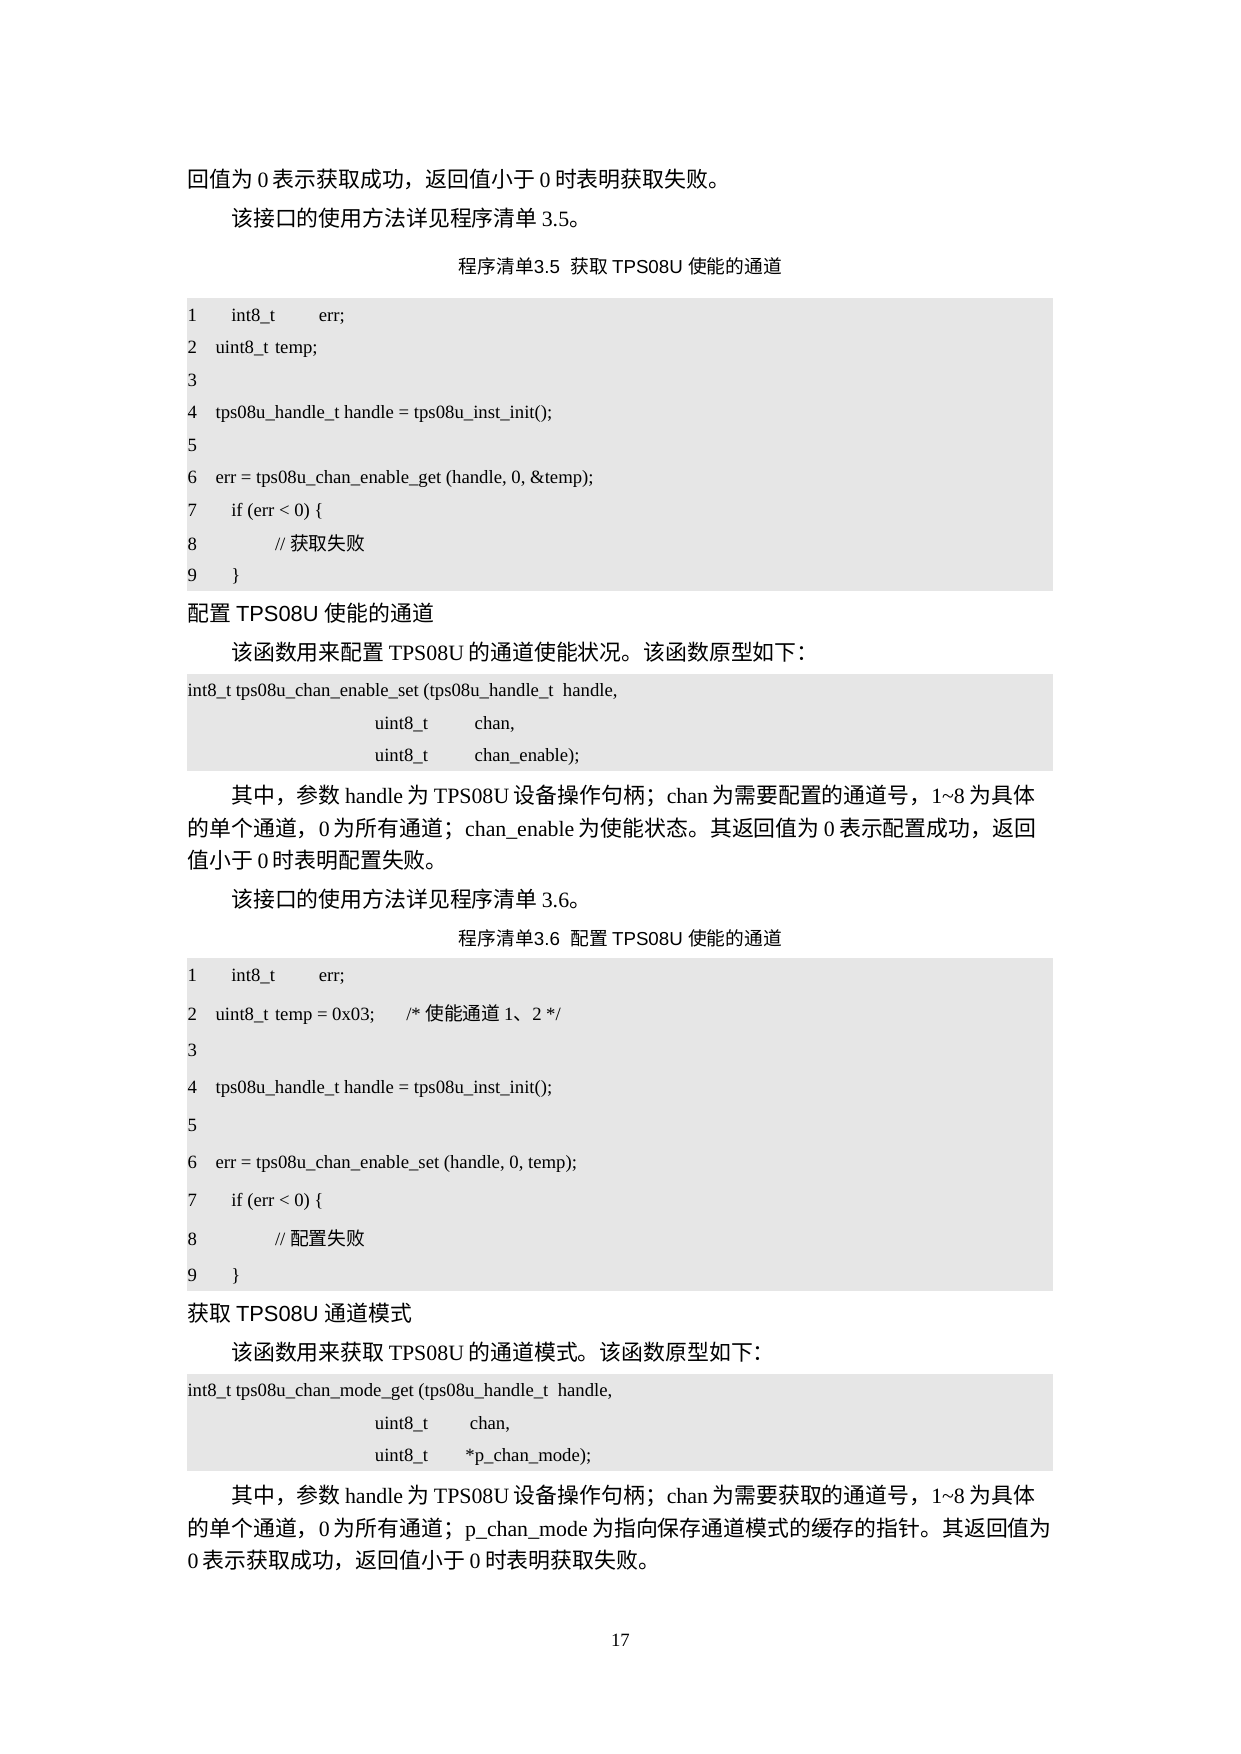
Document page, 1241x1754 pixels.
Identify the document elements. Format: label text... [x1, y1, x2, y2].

text 2 uint8_t temp; [187, 331, 1053, 363]
text int8_t tps08u_chan_enable_set (tps08u_handle_t handle, [187, 674, 1053, 706]
text 2 uint8_t temp = 0x03; /* 使能通道1、2 */ [187, 996, 1053, 1028]
text 5 [187, 1108, 1053, 1141]
text 4 tps08u_handle_t handle = tps08u_inst_init(); [187, 396, 1053, 428]
text 该接口的使用方法详见程序清单3.5。 [187, 201, 1053, 233]
text 4 tps08u_handle_t handle = tps08u_inst_init(); [187, 1071, 1053, 1103]
text 1 int8_t err; [187, 298, 1053, 331]
text 该函数用来获取TPS08U的通道模式。该函数原型如下： [187, 1335, 1053, 1367]
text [187, 162, 1053, 194]
text 9 } [187, 558, 1053, 591]
text uint8_t chan, [187, 706, 1053, 739]
text 6 err = tps08u_chan_enable_set (handle, 0, temp); [187, 1146, 1053, 1178]
text 程序清单3.6 配置 TPS08U 使能的通道 [187, 921, 1053, 953]
text 该函数用来配置TPS08U的通道使能状况。该函数原型如下： [187, 635, 1053, 667]
subtitle 获取 TPS08U 通道模式 [187, 1296, 1053, 1328]
text 其中，参数handle为TPS08U设备操作句柄；chan为需要配置的通道号，1~8为具体的单个通道，0为所有通道；chan_enable为使能状态。其返回值为0表示配置成功，返回值小于0时表明配置失败。 [187, 778, 1053, 875]
text 7 if (err < 0) { [187, 493, 1053, 526]
text uint8_t *p_chan_mode); [187, 1439, 1053, 1471]
text 8 // 配置失败 [187, 1221, 1053, 1253]
text 3 [187, 1033, 1053, 1066]
subtitle 配置 TPS08U 使能的通道 [187, 596, 1053, 628]
text 5 [187, 428, 1053, 461]
text 9 } [187, 1258, 1053, 1291]
text 该接口的使用方法详见程序清单3.6。 [187, 882, 1053, 914]
text 7 if (err < 0) { [187, 1183, 1053, 1216]
text 3 [187, 363, 1053, 396]
text 8 // 获取失败 [187, 526, 1053, 558]
text uint8_t chan, [187, 1406, 1053, 1439]
text 1 int8_t err; [187, 958, 1053, 991]
text uint8_t chan_enable); [187, 739, 1053, 771]
text 6 err = tps08u_chan_enable_get (handle, 0, &temp); [187, 461, 1053, 493]
text int8_t tps08u_chan_mode_get (tps08u_handle_t handle, [187, 1374, 1053, 1406]
text 程序清单3.5 获取 TPS08U 使能的通道 [187, 249, 1053, 282]
text 其中，参数handle为TPS08U设备操作句柄；chan为需要获取的通道号，1~8为具体的单个通道，0为所有通道；p_chan_mode为指向保存通道模式的缓存的指针。其返回值为0表示获取成功，返回值小于0时表明获取失败。 [187, 1478, 1053, 1575]
